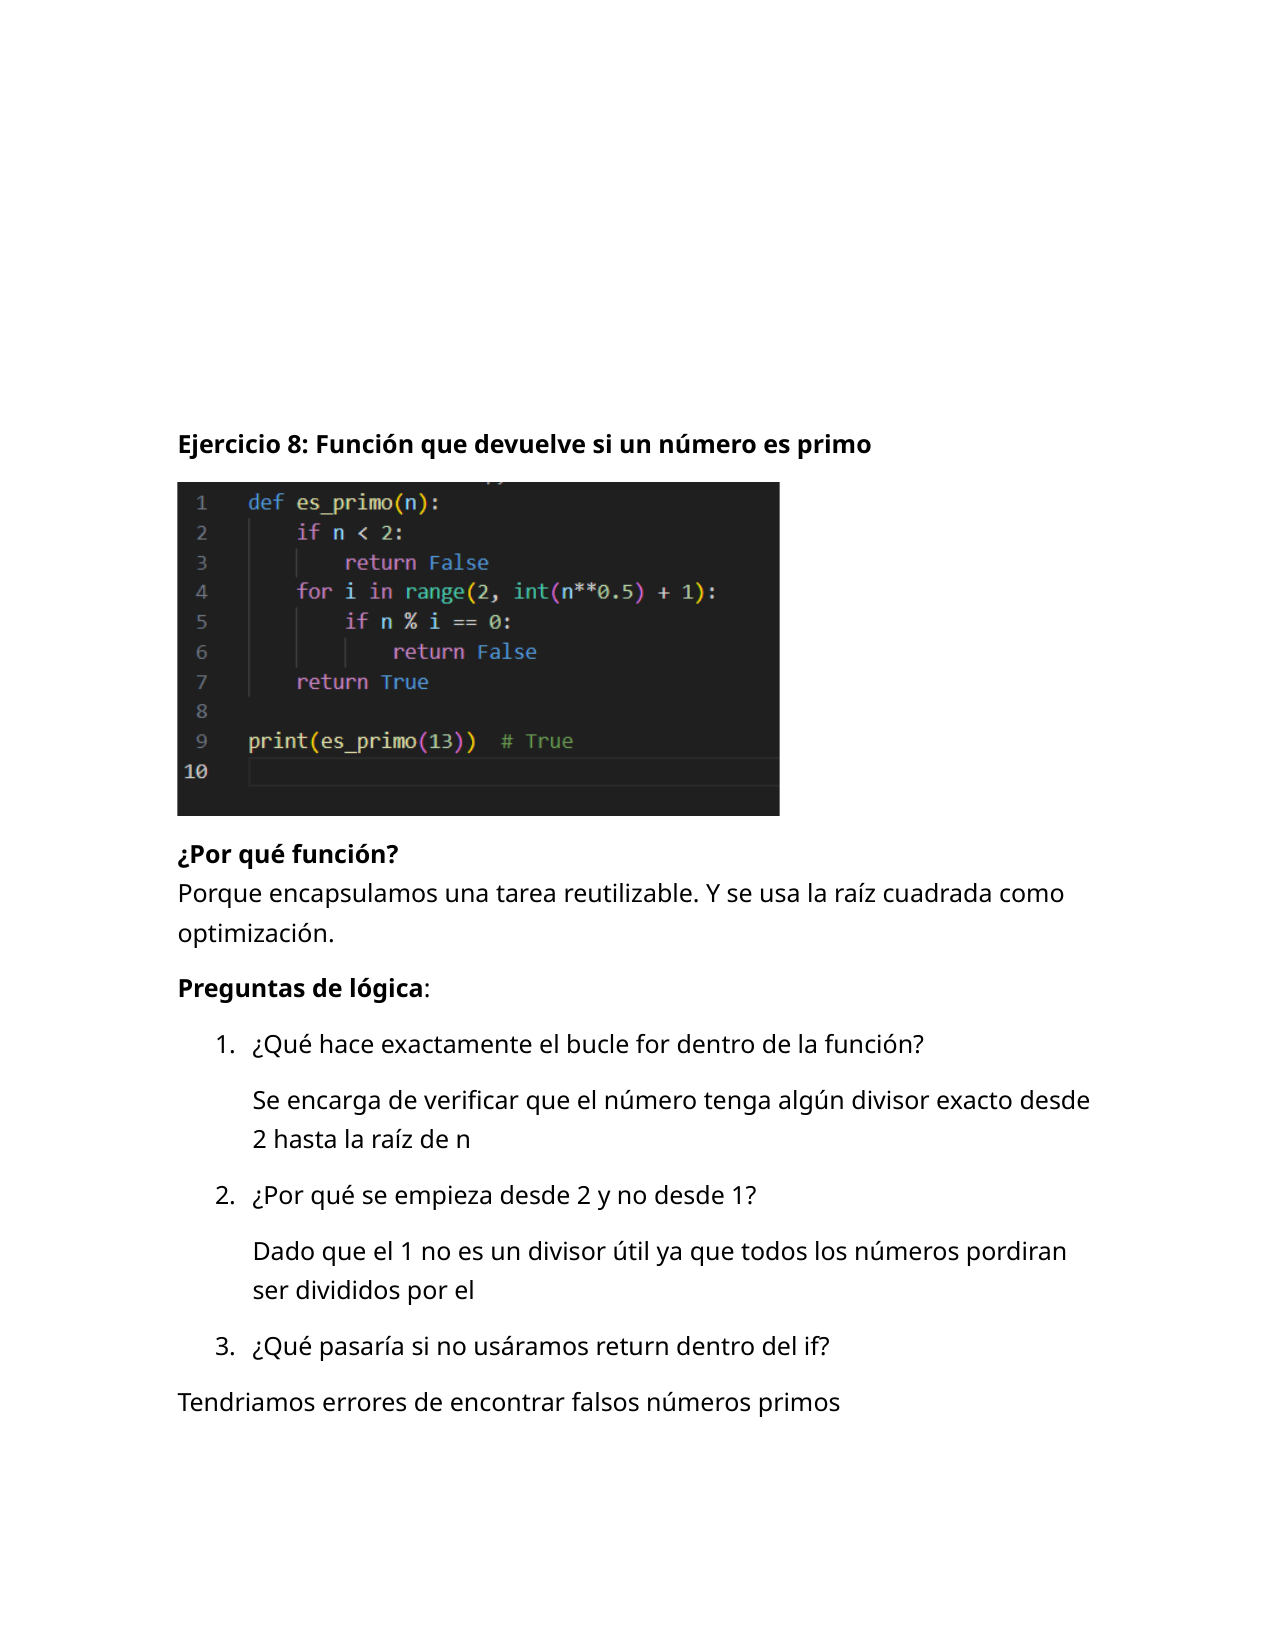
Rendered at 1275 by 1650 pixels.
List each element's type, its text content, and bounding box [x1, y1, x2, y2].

text ¿Por qué función? Porque encapsulamos una tarea reutilizable. Y se usa la raíz cuadrada como optimización. [177, 837, 1098, 949]
list ¿Qué pasaría si no usáramos return dentro del if? [215, 1328, 1098, 1363]
list ¿Qué hace exactamente el bucle for dentro de la función? [215, 1027, 1098, 1061]
picture [177, 482, 780, 816]
text Dado que el 1 no es un divisor útil ya que todos los números pordiran ser divididos por el [252, 1233, 1098, 1307]
text Ejercicio 8: Función que devuelve si un número es primo [177, 427, 1098, 461]
text Tendriamos errores de encontrar falsos números primos [177, 1384, 1098, 1418]
list ¿Por qué se empieza desde 2 y no desde 1? [215, 1178, 1098, 1212]
text Preguntas de lógica: [177, 971, 1098, 1005]
text Se encarga de verificar que el número tenga algún divisor exacto desde 2 hasta la raíz de n [252, 1083, 1098, 1156]
